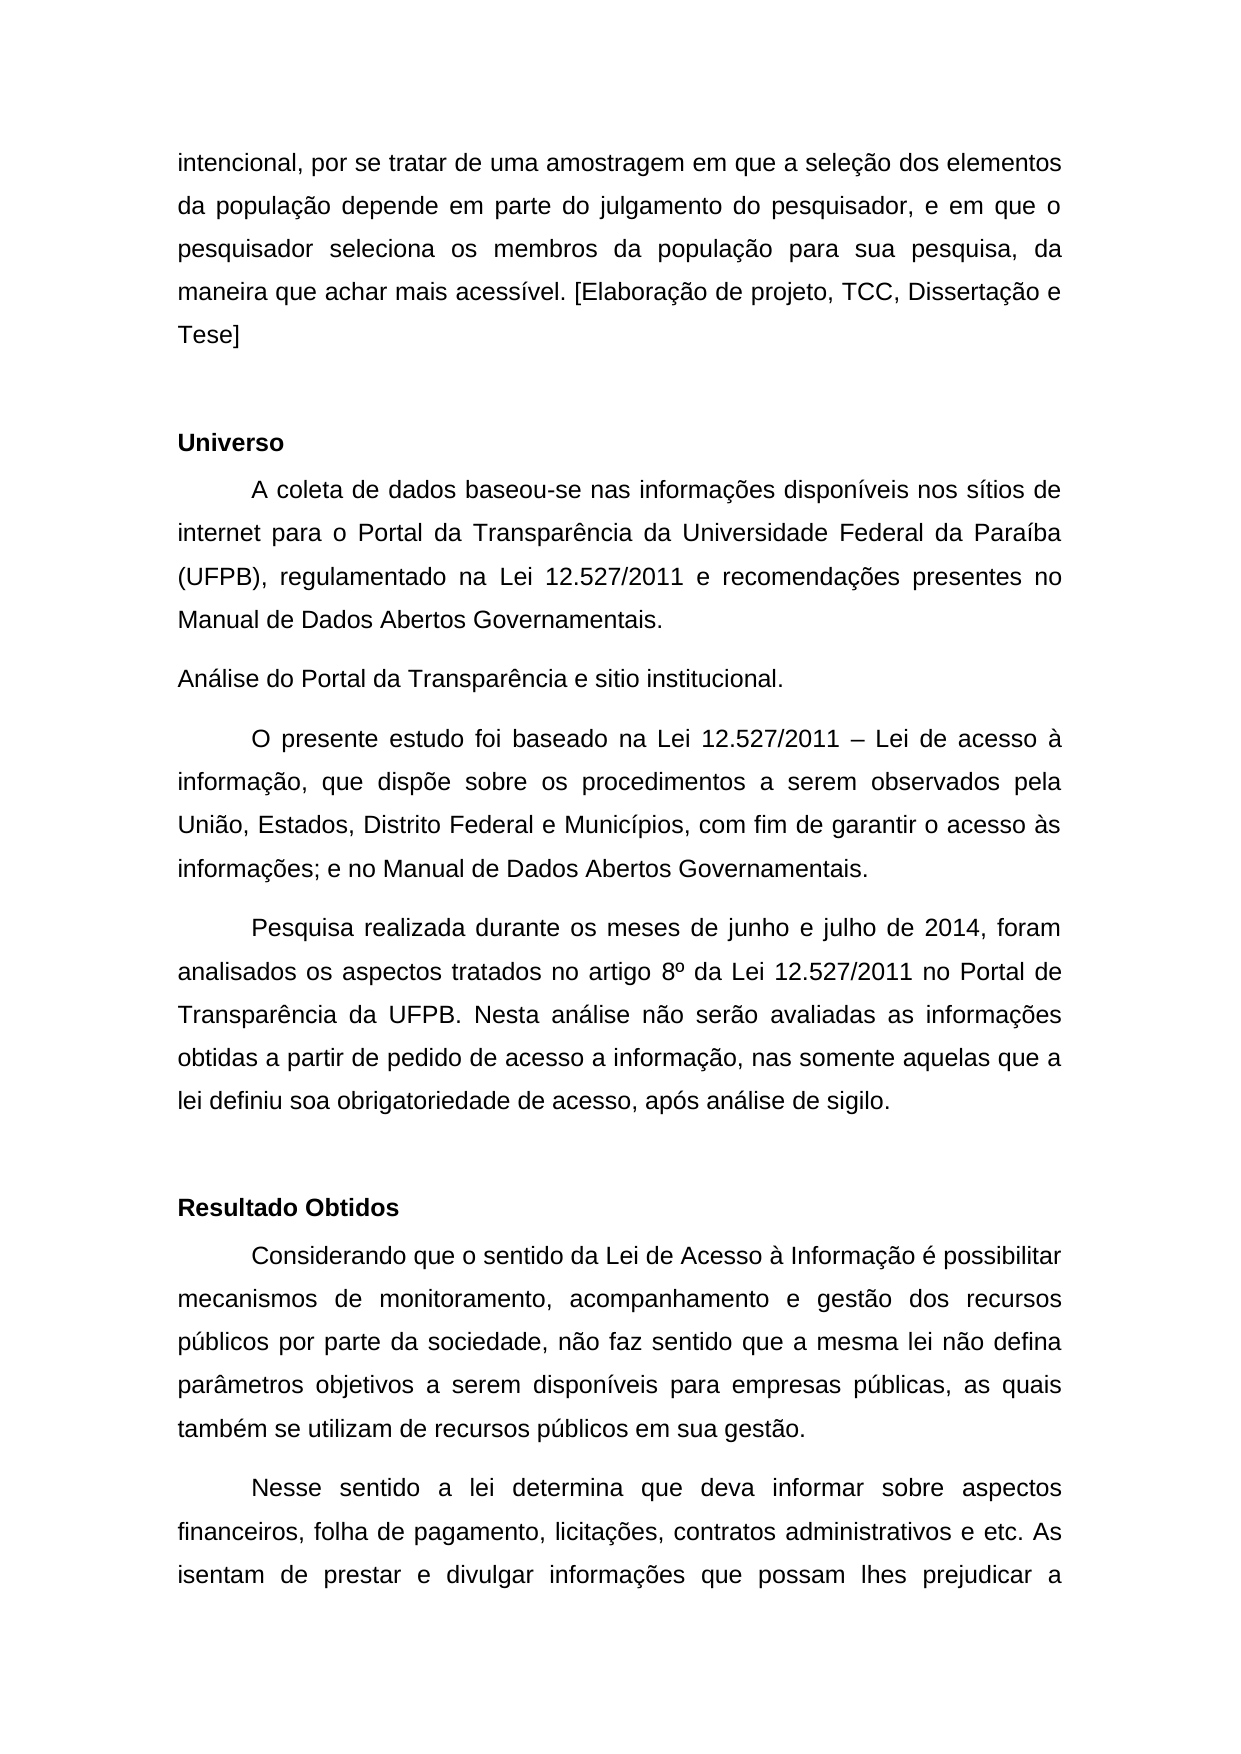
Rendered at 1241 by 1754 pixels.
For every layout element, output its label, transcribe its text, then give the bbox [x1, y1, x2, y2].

text Considerando que o sentido da Lei de Acesso à Informação é possibilitar mecanismos de monitoramento, acompanhamento e gestão dos recursos públicos por parte da sociedade, não faz sentido que a mesma lei não defina parâmetros objetivos a serem disponíveis para empresas públicas, as quais também se utilizam de recursos públicos em sua gestão. [177, 1241, 1063, 1442]
text O presente estudo foi baseado na Lei 12.527/2011 – Lei de acesso à informação, que dispõe sobre os procedimentos a serem observados pela União, Estados, Distrito Federal e Municípios, com fim de garantir o acesso às informações; e no Manual de Dados Abertos Governamentais. [177, 724, 1063, 882]
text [177, 148, 1063, 349]
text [177, 1473, 1063, 1588]
text A coleta de dados baseou-se nas informações disponíveis nos sítios de internet para o Portal da Transparência da Universidade Federal da Paraíba (UFPB), regulamentado na Lei 12.527/2011 e recomendações presentes no Manual de Dados Abertos Governamentais. [177, 475, 1063, 633]
text Análise do Portal da Transparência e sitio institucional. [177, 664, 1063, 693]
text Resultado Obtidos [177, 1193, 1063, 1222]
text Universo [177, 428, 1063, 456]
text Pesquisa realizada durante os meses de junho e julho de 2014, foram analisados os aspectos tratados no artigo 8º da Lei 12.527/2011 no Portal de Transparência da UFPB. Nesta análise não serão avaliadas as informações obtidas a partir de pedido de acesso a informação, nas somente aquelas que a lei definiu soa obrigatoriedade de acesso, após análise de sigilo. [177, 913, 1063, 1115]
